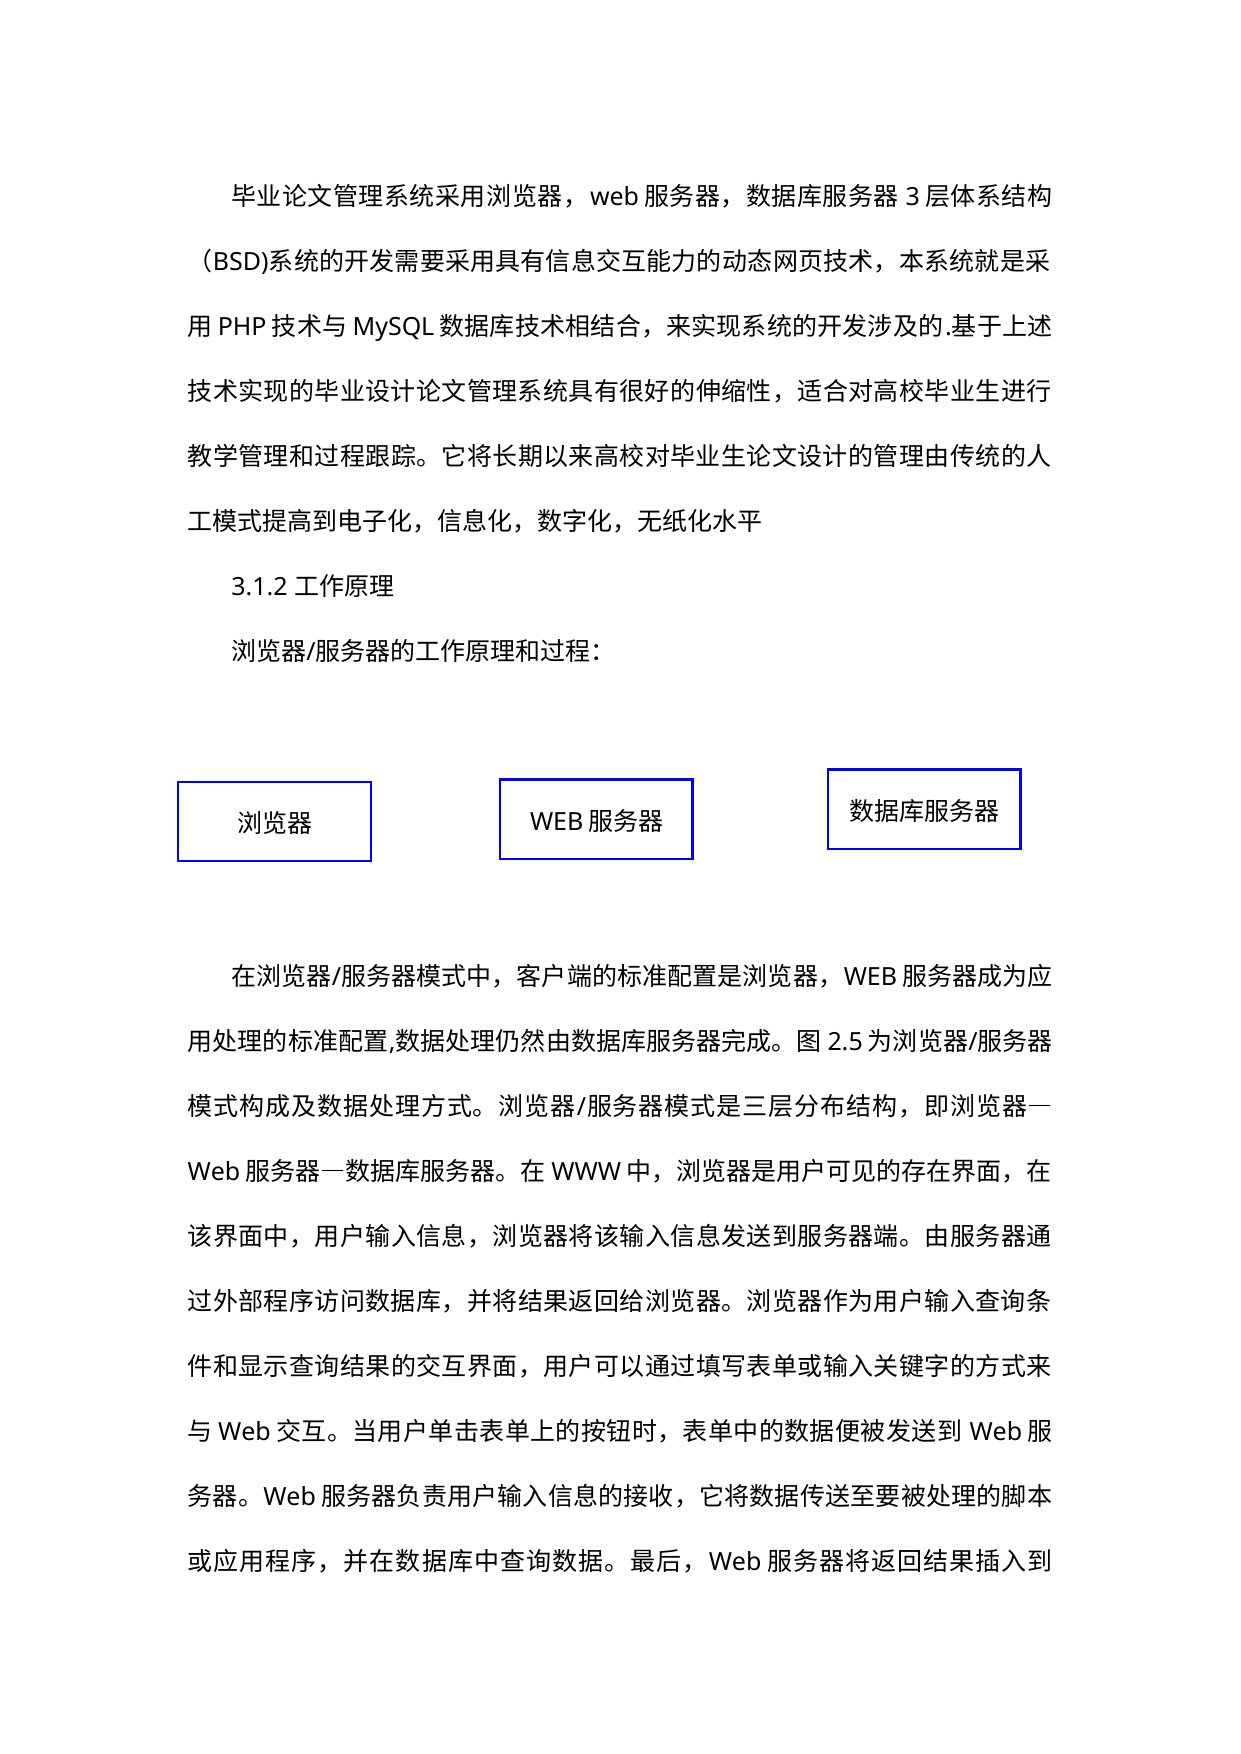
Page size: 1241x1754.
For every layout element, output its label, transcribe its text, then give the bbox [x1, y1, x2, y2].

text 3.1.2 工作原理 [187, 552, 1053, 617]
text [187, 942, 1053, 1592]
text 浏览器/服务器的工作原理和过程： [187, 617, 1053, 682]
text 毕业论文管理系统采用浏览器，web服务器，数据库服务器3层体系结构（BSD)系统的开发需要采用具有信息交互能力的动态网页技术，本系统就是采用PHP技术与MySQL数据库技术相结合，来实现系统的开发涉及的.基于上述技术实现的毕业设计论文管理系统具有很好的伸缩性，适合对高校毕业生进行教学管理和过程跟踪。它将长期以来高校对毕业生论文设计的管理由传统的人工模式提高到电子化，信息化，数字化，无纸化水平 [187, 162, 1053, 552]
